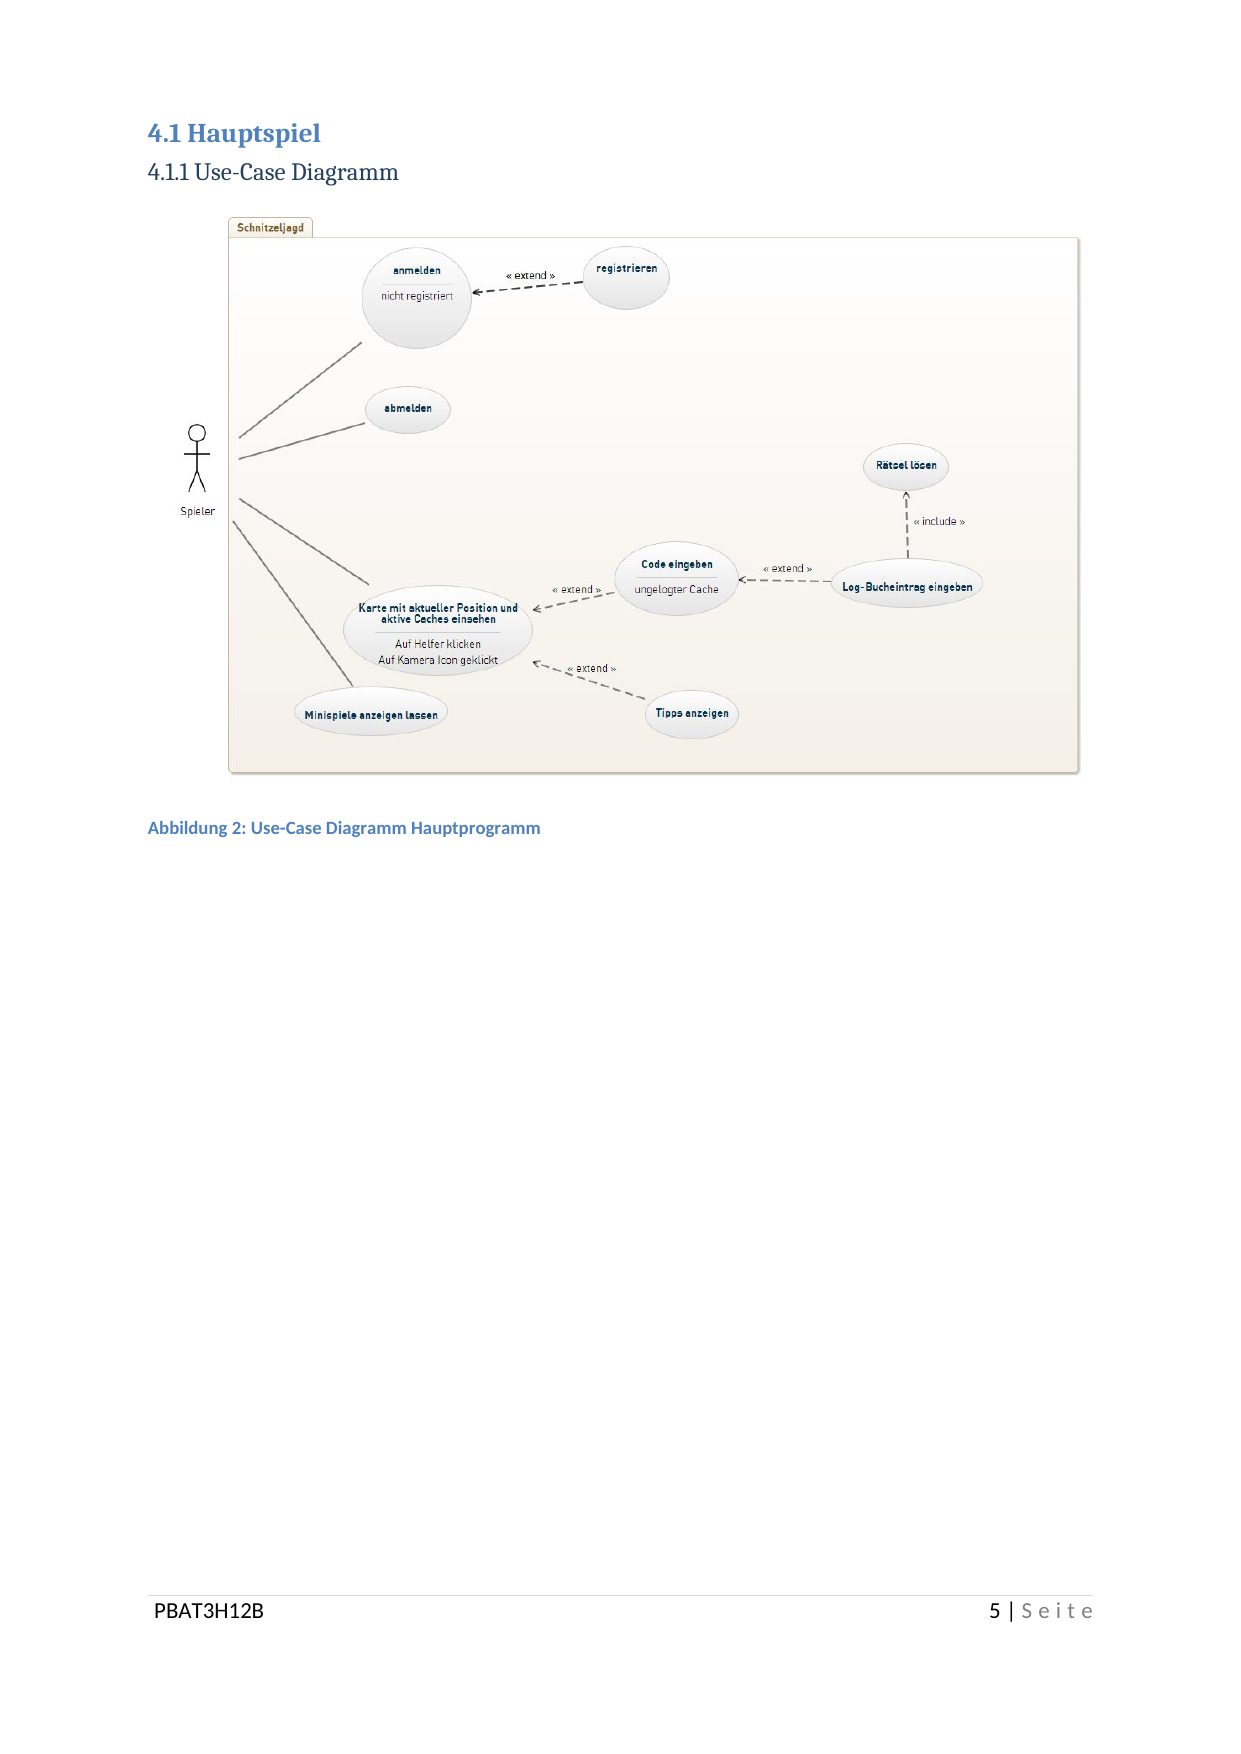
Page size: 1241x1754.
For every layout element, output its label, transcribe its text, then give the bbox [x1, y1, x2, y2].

text Abbildung 2: Use-Case Diagramm Hauptprogramm [148, 816, 1093, 839]
subtitle 4.1.1 Use-Case Diagramm [148, 158, 1093, 187]
picture [147, 191, 1093, 791]
subtitle 4.1 Hauptspiel [148, 118, 1093, 149]
